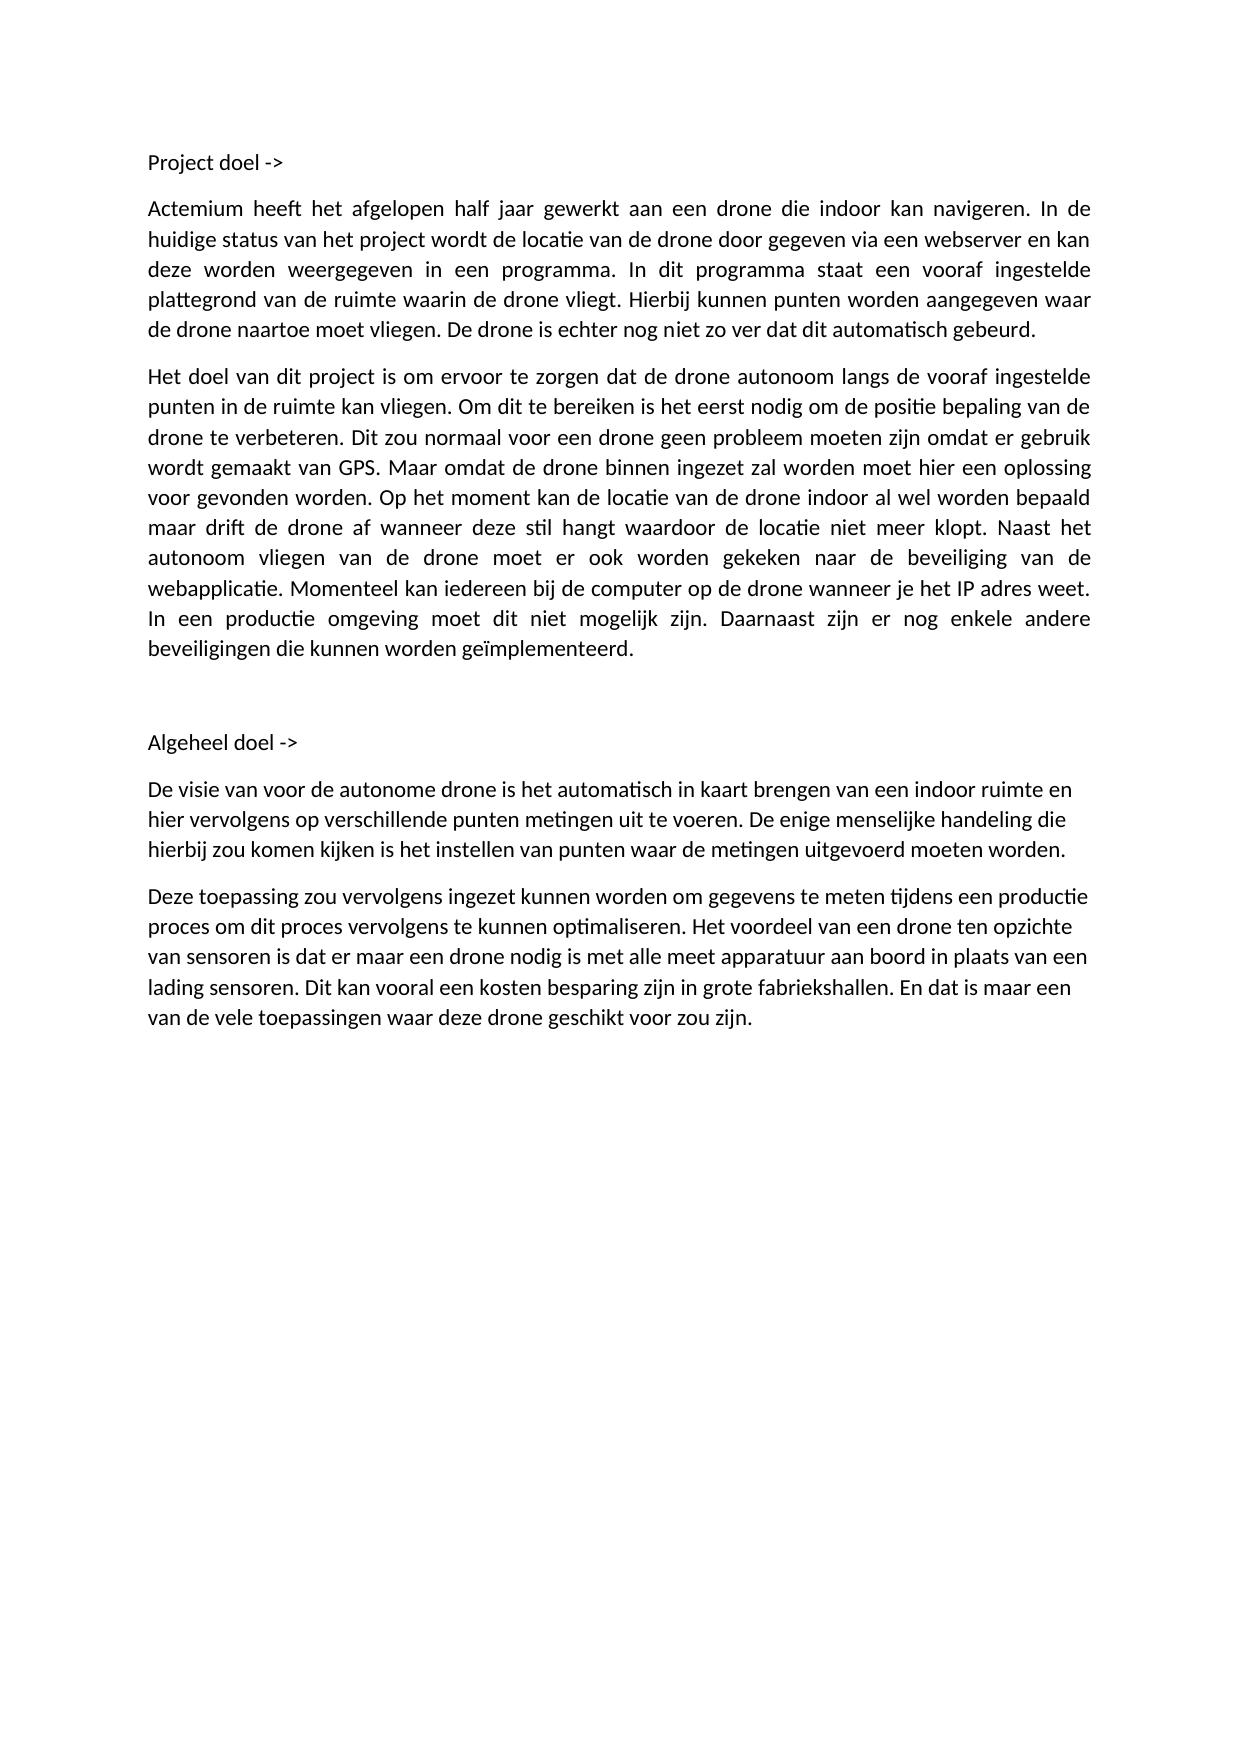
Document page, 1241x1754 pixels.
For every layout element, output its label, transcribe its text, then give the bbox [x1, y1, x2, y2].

text Project doel -> [148, 148, 1093, 176]
text De visie van voor de autonome drone is het automatisch in kaart brengen van een indoor ruimte en hier vervolgens op verschillende punten metingen uit te voeren. De enige menselijke handeling die hierbij zou komen kijken is het instellen van punten waar de metingen uitgevoerd moeten worden. [148, 775, 1093, 863]
text Deze toepassing zou vervolgens ingezet kunnen worden om gegevens te meten tijdens een productie proces om dit proces vervolgens te kunnen optimaliseren. Het voordeel van een drone ten opzichte van sensoren is dat er maar een drone nodig is met alle meet apparatuur aan boord in plaats van een lading sensoren. Dit kan vooral een kosten besparing zijn in grote fabriekshallen. En dat is maar een van de vele toepassingen waar deze drone geschikt voor zou zijn. [148, 882, 1093, 1031]
text Het doel van dit project is om ervoor te zorgen dat de drone autonoom langs de vooraf ingestelde punten in de ruimte kan vliegen. Om dit te bereiken is het eerst nodig om de positie bepaling van de drone te verbeteren. Dit zou normaal voor een drone geen probleem moeten zijn omdat er gebruik wordt gemaakt van GPS. Maar omdat de drone binnen ingezet zal worden moet hier een oplossing voor gevonden worden. Op het moment kan de locatie van de drone indoor al wel worden bepaald maar drift de drone af wanneer deze stil hangt waardoor de locatie niet meer klopt. Naast het autonoom vliegen van de drone moet er ook worden gekeken naar de beveiliging van de webapplicatie. Momenteel kan iedereen bij de computer op de drone wanneer je het IP adres weet. In een productie omgeving moet dit niet mogelijk zijn. Daarnaast zijn er nog enkele andere beveiligingen die kunnen worden geïmplementeerd. [148, 362, 1093, 662]
text Actemium heeft het afgelopen half jaar gewerkt aan een drone die indoor kan navigeren. In de huidige status van het project wordt de locatie van de drone door gegeven via een webserver en kan deze worden weergegeven in een programma. In dit programma staat een vooraf ingestelde plattegrond van de ruimte waarin de drone vliegt. Hierbij kunnen punten worden aangegeven waar de drone naartoe moet vliegen. De drone is echter nog niet zo ver dat dit automatisch gebeurd. [148, 194, 1093, 343]
text Algeheel doel -> [148, 728, 1093, 756]
